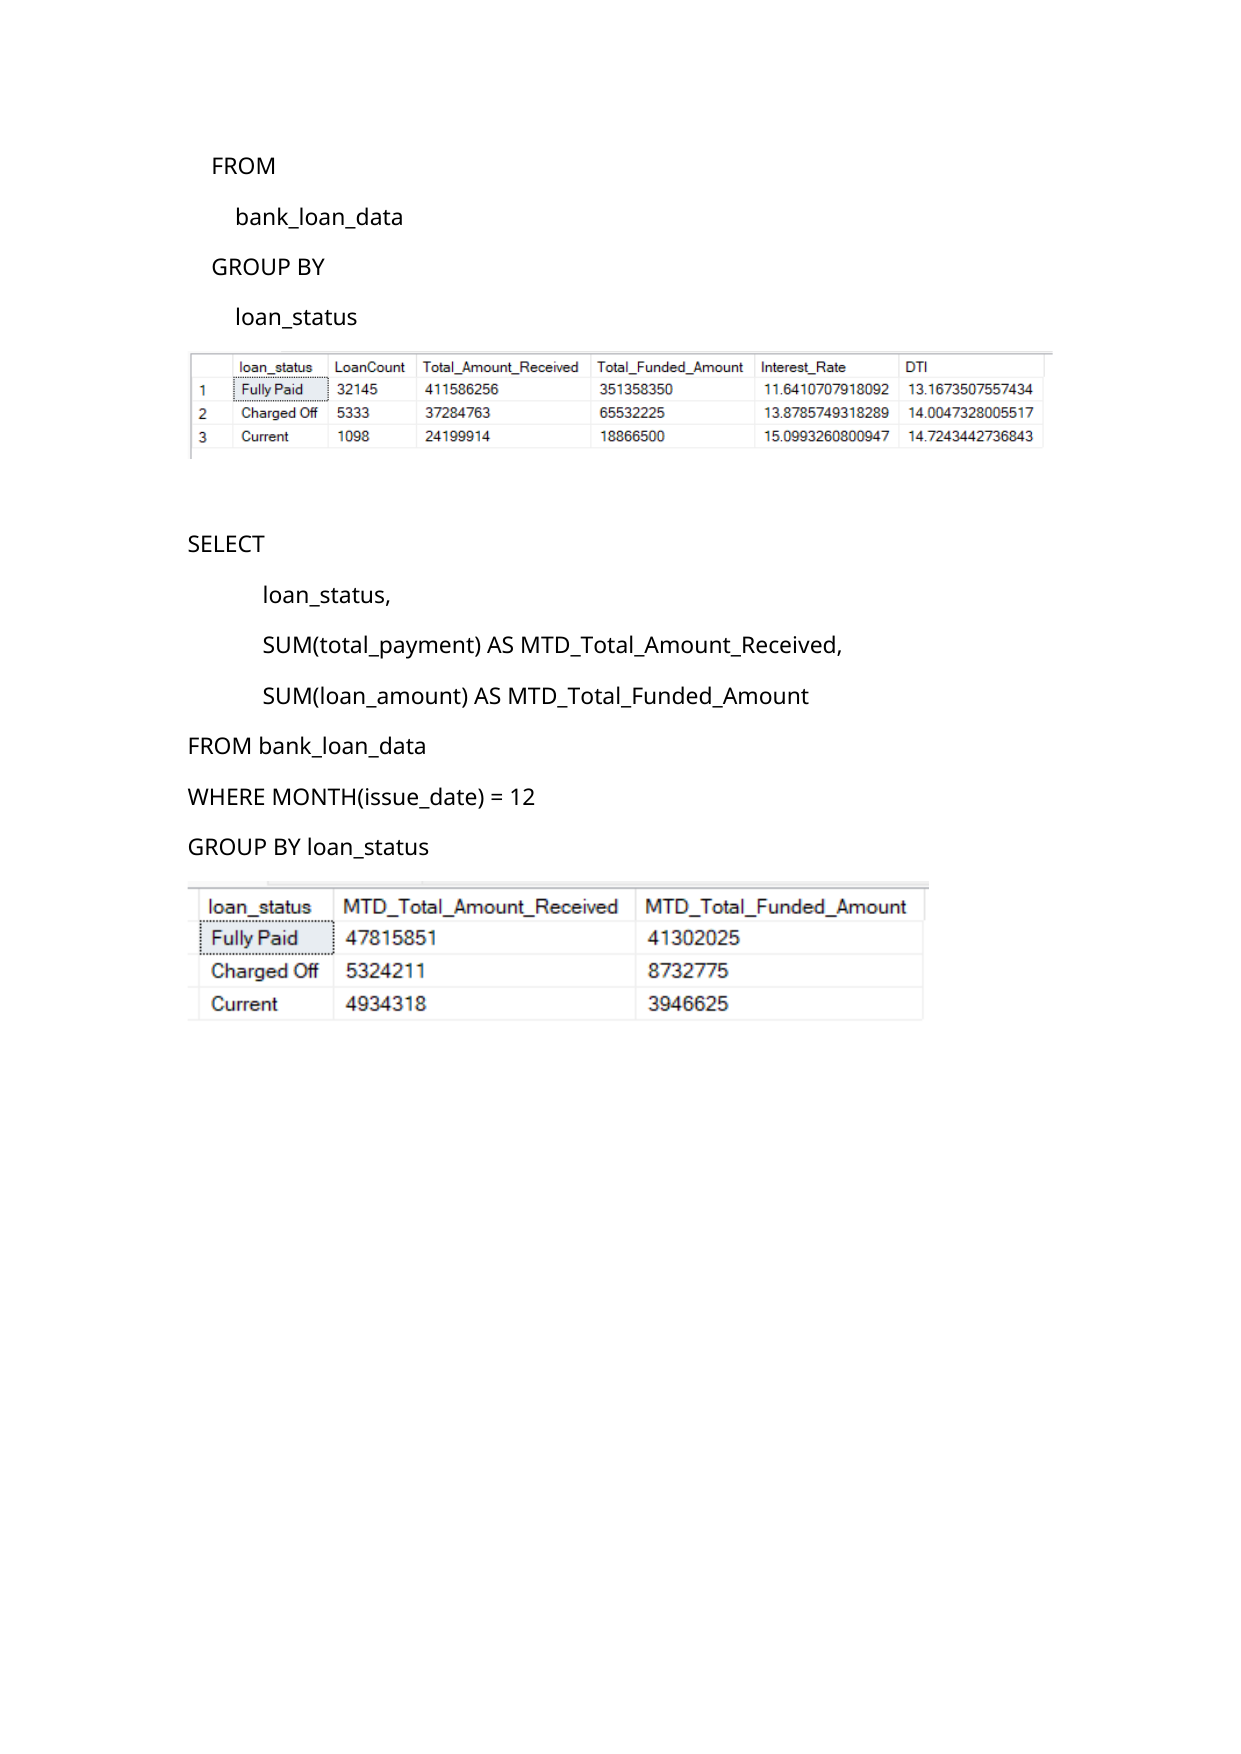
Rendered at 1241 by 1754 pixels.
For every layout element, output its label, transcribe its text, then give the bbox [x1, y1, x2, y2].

text WHERE MONTH(issue_date) = 12 [187, 780, 1053, 812]
text loan_status, [187, 579, 1053, 610]
picture [187, 881, 929, 1026]
text GROUP BY [187, 251, 1053, 282]
text FROM bank_loan_data [187, 730, 1053, 761]
text GROUP BY loan_status [187, 831, 1053, 862]
picture [187, 351, 1053, 459]
text loan_status [187, 301, 1053, 332]
text FROM [187, 150, 1053, 181]
text SELECT [187, 528, 1053, 559]
text SUM(total_payment) AS MTD_Total_Amount_Received, [187, 629, 1053, 660]
text SUM(loan_amount) AS MTD_Total_Funded_Amount [187, 679, 1053, 711]
text bank_loan_data [187, 200, 1053, 232]
